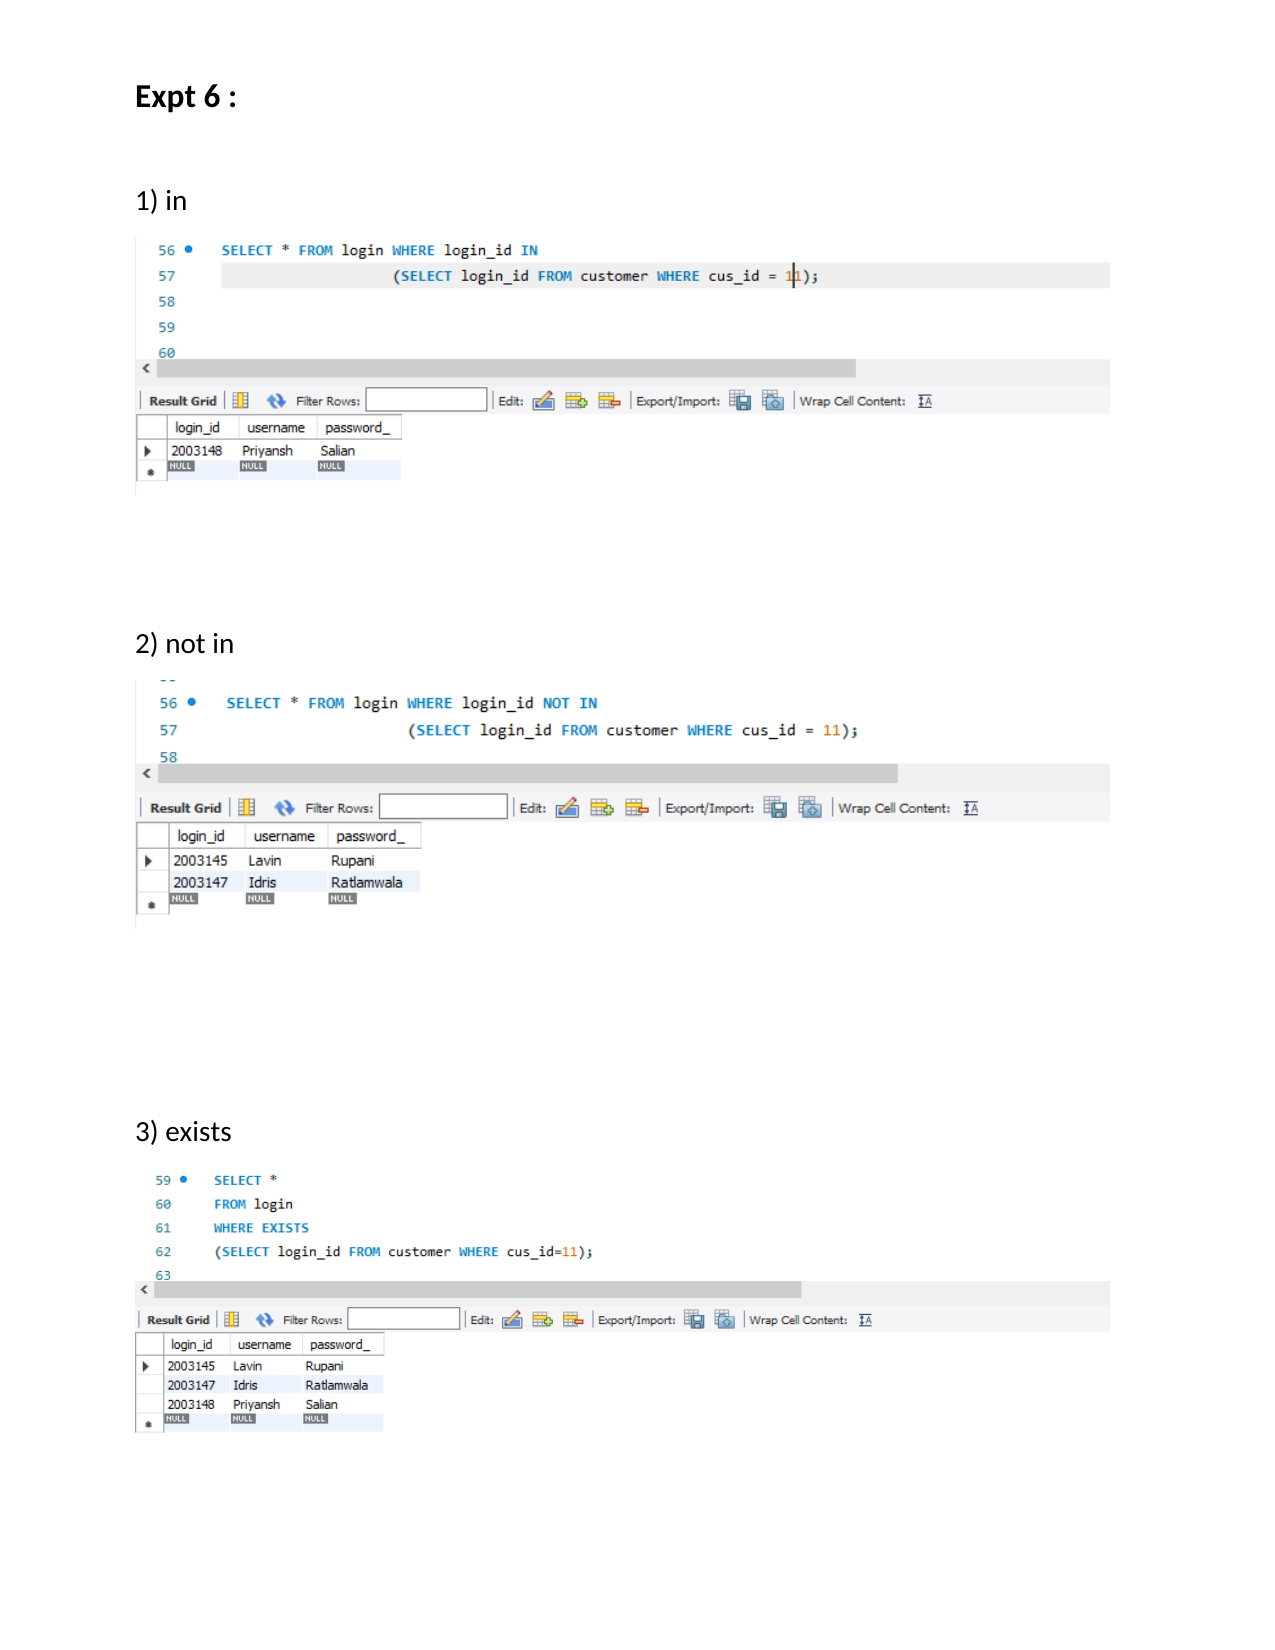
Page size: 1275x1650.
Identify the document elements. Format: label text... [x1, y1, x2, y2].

picture [135, 237, 1110, 496]
text 3) exists [135, 1113, 1200, 1149]
text Expt 6 : [135, 75, 1200, 116]
text 2) not in [135, 625, 1200, 661]
text 1) in [135, 182, 1200, 218]
picture [135, 1168, 1110, 1452]
picture [135, 680, 1110, 929]
